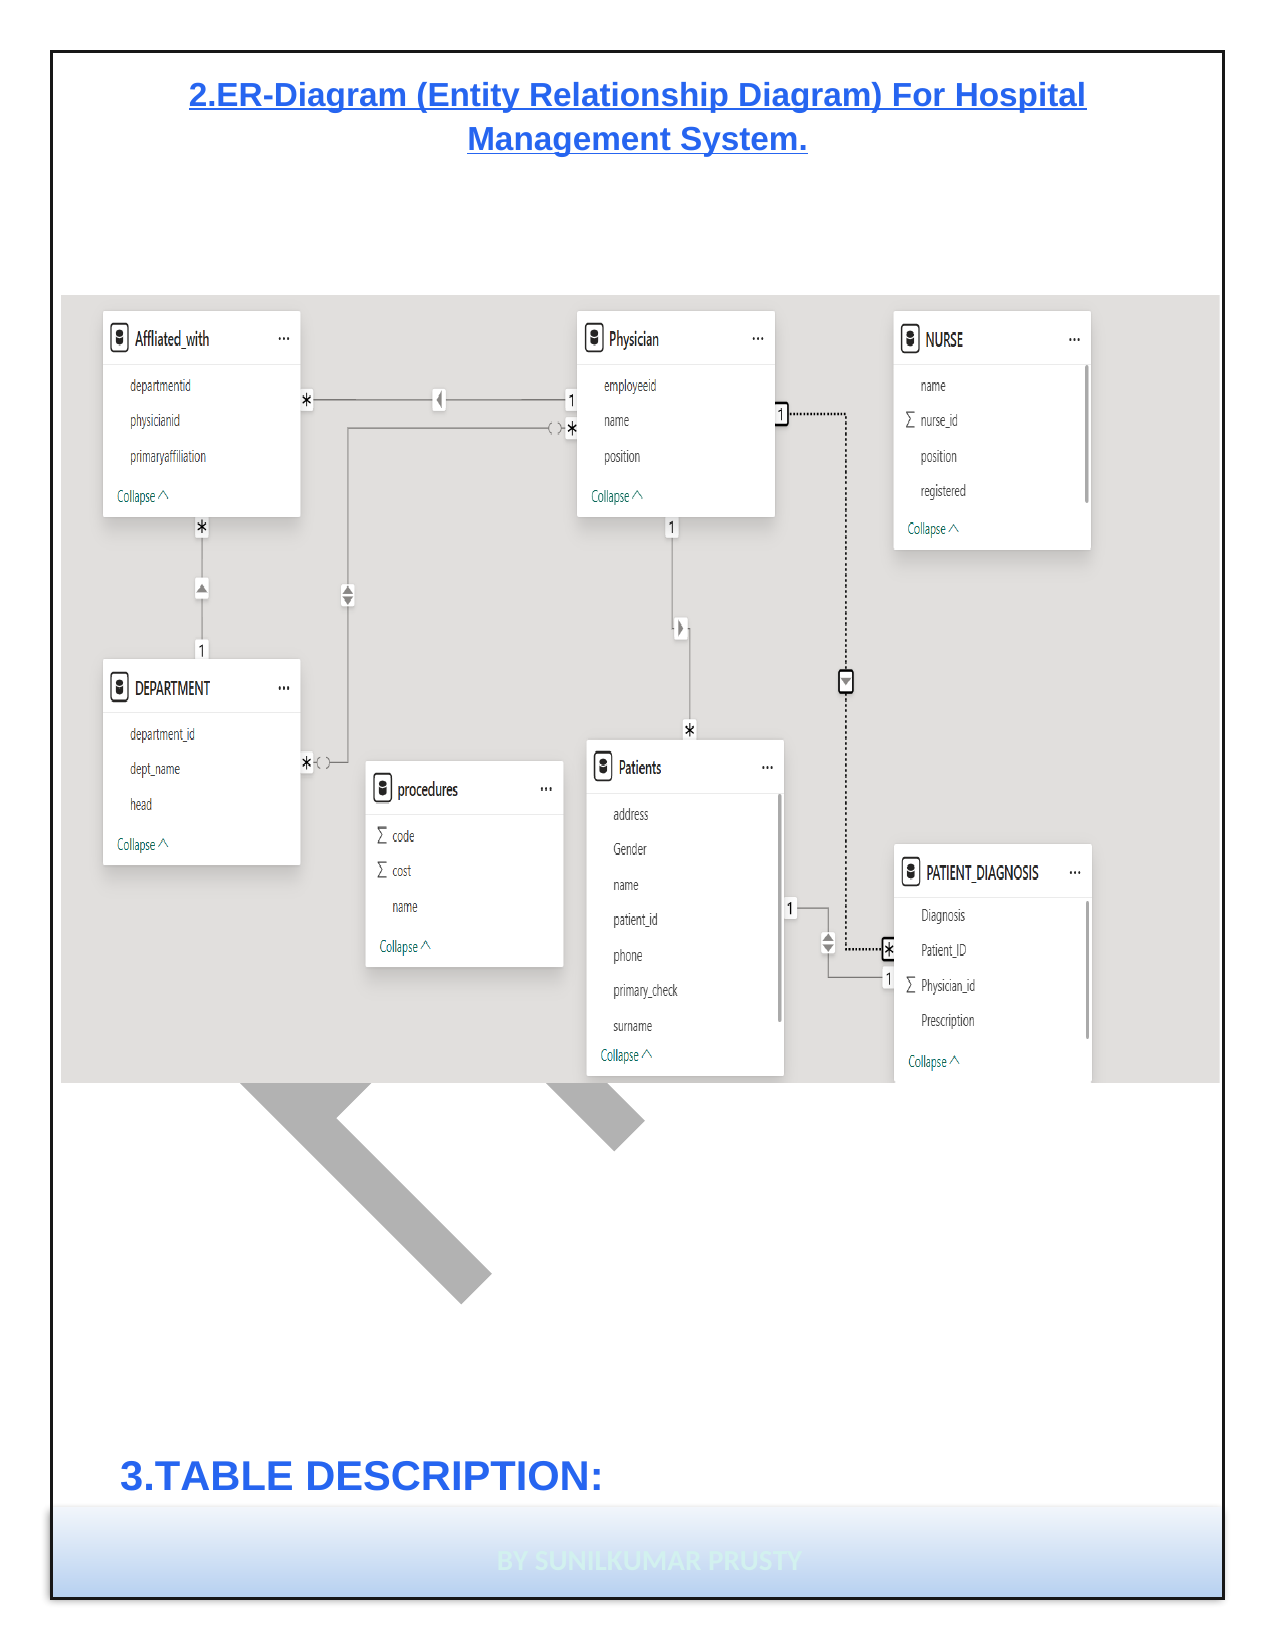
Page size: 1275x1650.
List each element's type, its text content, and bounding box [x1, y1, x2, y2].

text 3.TABLE DESCRIPTION: [120, 1451, 1155, 1499]
picture [61, 295, 1220, 1083]
list 2.ER-Diagram (Entity Relationship Diagram) For Hospital Management System. [120, 75, 1155, 158]
